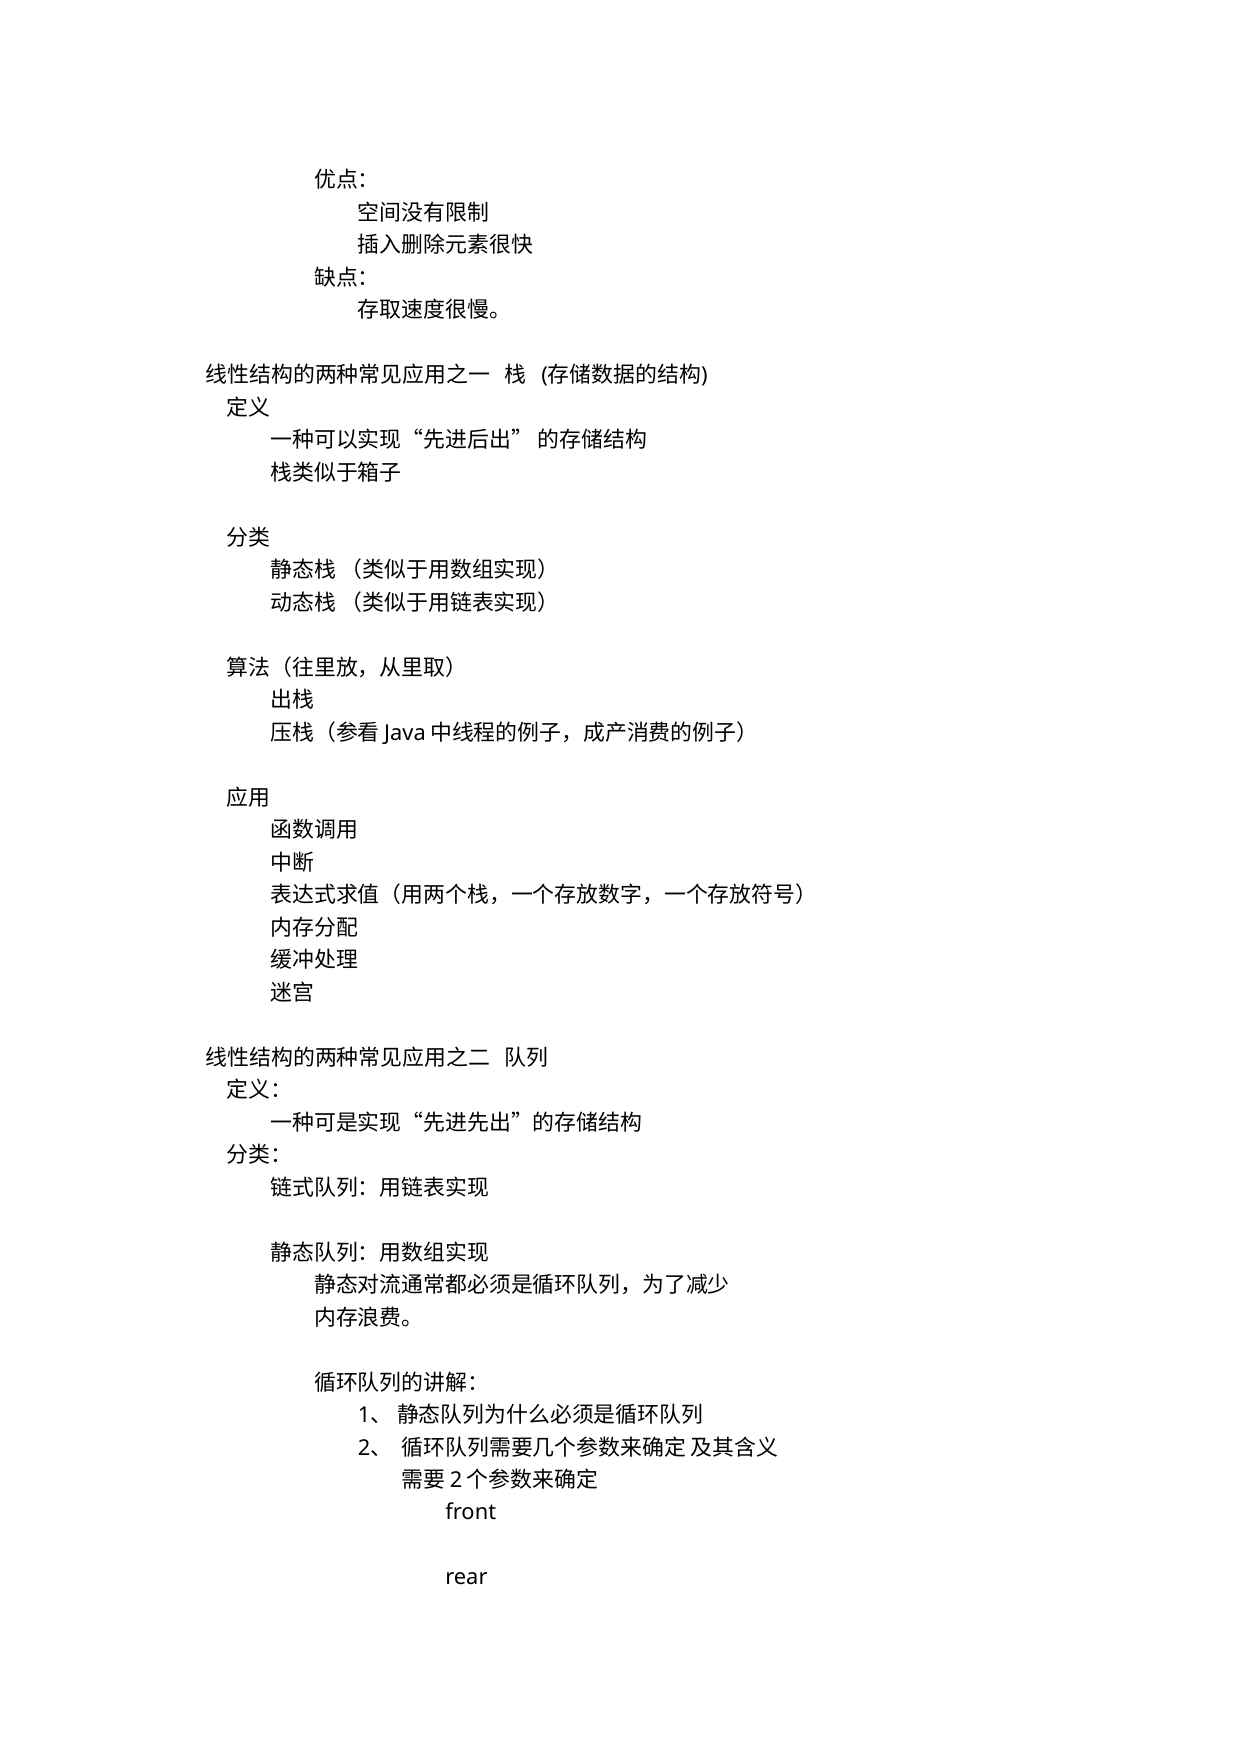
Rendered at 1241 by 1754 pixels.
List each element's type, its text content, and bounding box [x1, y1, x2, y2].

text 算法（往里放，从里取） [183, 649, 1058, 682]
text 静态队列：用数组实现 [183, 1234, 1058, 1267]
text 中断 [183, 844, 1058, 877]
text 压栈（参看Java中线程的例子，成产消费的例子） [183, 714, 1058, 747]
text front [183, 1494, 1058, 1527]
text 内存分配 [183, 909, 1058, 942]
text 分类： [183, 1137, 1058, 1169]
text 定义 [183, 389, 1058, 422]
text 链式队列：用链表实现 [183, 1169, 1058, 1202]
text 栈类似于箱子 [183, 454, 1058, 487]
text 优点： [183, 162, 1058, 194]
text 线性结构的两种常见应用之一 栈 (存储数据的结构) [183, 357, 1058, 389]
text 缓冲处理 [183, 942, 1058, 974]
text 出栈 [183, 682, 1058, 714]
text 需要2个参数来确定 [183, 1462, 1058, 1494]
text 迷宫 [183, 974, 1058, 1007]
text 静态对流通常都必须是循环队列，为了减少 [183, 1267, 1058, 1299]
text rear [183, 1559, 1058, 1592]
text 1、 静态队列为什么必须是循环队列 [183, 1397, 1058, 1429]
text 静态栈 （类似于用数组实现） [183, 552, 1058, 584]
text 分类 [183, 519, 1058, 552]
text 内存浪费。 [183, 1299, 1058, 1332]
text 一种可是实现“先进先出”的存储结构 [183, 1104, 1058, 1137]
text 一种可以实现“先进后出” 的存储结构 [183, 422, 1058, 454]
text 动态栈 （类似于用链表实现） [183, 584, 1058, 617]
text 应用 [183, 779, 1058, 812]
text 缺点： [183, 259, 1058, 292]
text 存取速度很慢。 [183, 292, 1058, 324]
text 空间没有限制 [183, 194, 1058, 227]
text 函数调用 [183, 812, 1058, 844]
text 线性结构的两种常见应用之二 队列 [183, 1039, 1058, 1072]
text 2、 循环队列需要几个参数来确定 及其含义 [183, 1429, 1058, 1462]
text 插入删除元素很快 [183, 227, 1058, 259]
text 循环队列的讲解： [183, 1364, 1058, 1397]
text 定义： [183, 1072, 1058, 1104]
text 表达式求值（用两个栈，一个存放数字，一个存放符号） [183, 877, 1058, 909]
